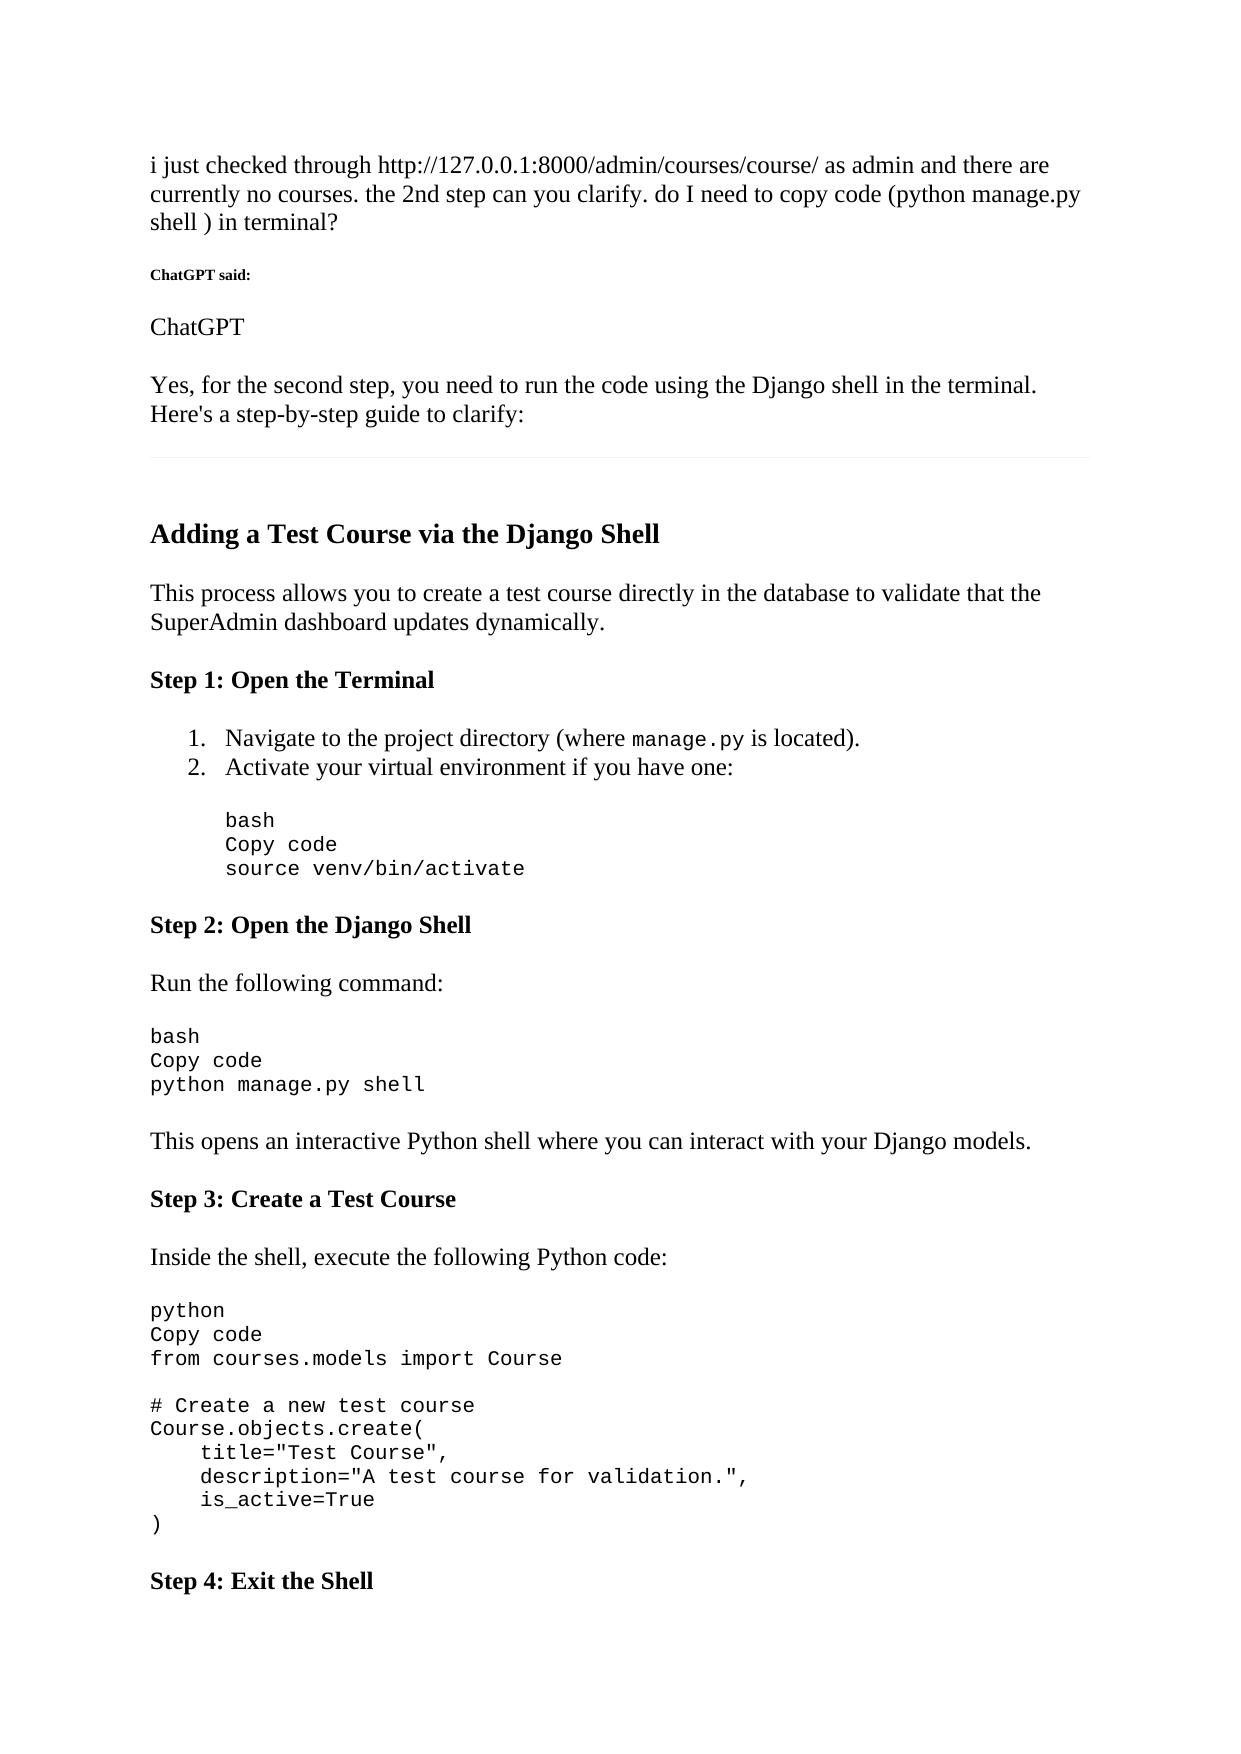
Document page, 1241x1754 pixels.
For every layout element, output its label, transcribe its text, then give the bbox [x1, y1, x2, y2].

text Inside the shell, execute the following Python code: [150, 1242, 1090, 1271]
text from courses.models import Course [150, 1347, 1090, 1371]
text Copy code [150, 1050, 1090, 1074]
text description="A test course for validation.", [150, 1466, 1090, 1489]
text python manage.py shell [150, 1074, 1090, 1097]
text ChatGPT [150, 312, 1090, 341]
text Copy code [150, 1324, 1090, 1347]
text Adding a Test Course via the Django Shell [150, 517, 1090, 549]
text Yes, for the second step, you need to run the code using the Django shell in the terminal. Here's a step-by-step guide to clarify: [150, 370, 1090, 428]
list Navigate to the project directory (where manage.py is located). [187, 723, 1090, 752]
text Run the following command: [150, 968, 1090, 997]
text Step 3: Create a Test Course [150, 1184, 1090, 1213]
text ) [150, 1513, 1090, 1537]
text This process allows you to create a test course directly in the database to validate that the SuperAdmin dashboard updates dynamically. [150, 578, 1090, 636]
text Copy code [225, 834, 1090, 858]
text Step 1: Open the Terminal [150, 665, 1090, 694]
text # Create a new test course [150, 1395, 1090, 1418]
text ChatGPT said: [150, 265, 1090, 283]
text python [150, 1300, 1090, 1324]
text i just checked through http://127.0.0.1:8000/admin/courses/course/ as admin and there are currently no courses. the 2nd step can you clarify. do I need to copy code (python manage.py shell ) in terminal? [150, 150, 1090, 236]
text Step 4: Exit the Shell [150, 1566, 1090, 1594]
text This opens an interactive Python shell where you can interact with your Django models. [150, 1126, 1090, 1155]
text bash [150, 1026, 1090, 1050]
text Course.objects.create( [150, 1418, 1090, 1442]
text title="Test Course", [150, 1442, 1090, 1466]
text is_active=True [150, 1489, 1090, 1513]
list Activate your virtual environment if you have one: [187, 752, 1090, 781]
text bash [225, 810, 1090, 834]
text source venv/bin/activate [225, 858, 1090, 881]
text Step 2: Open the Django Shell [150, 911, 1090, 939]
